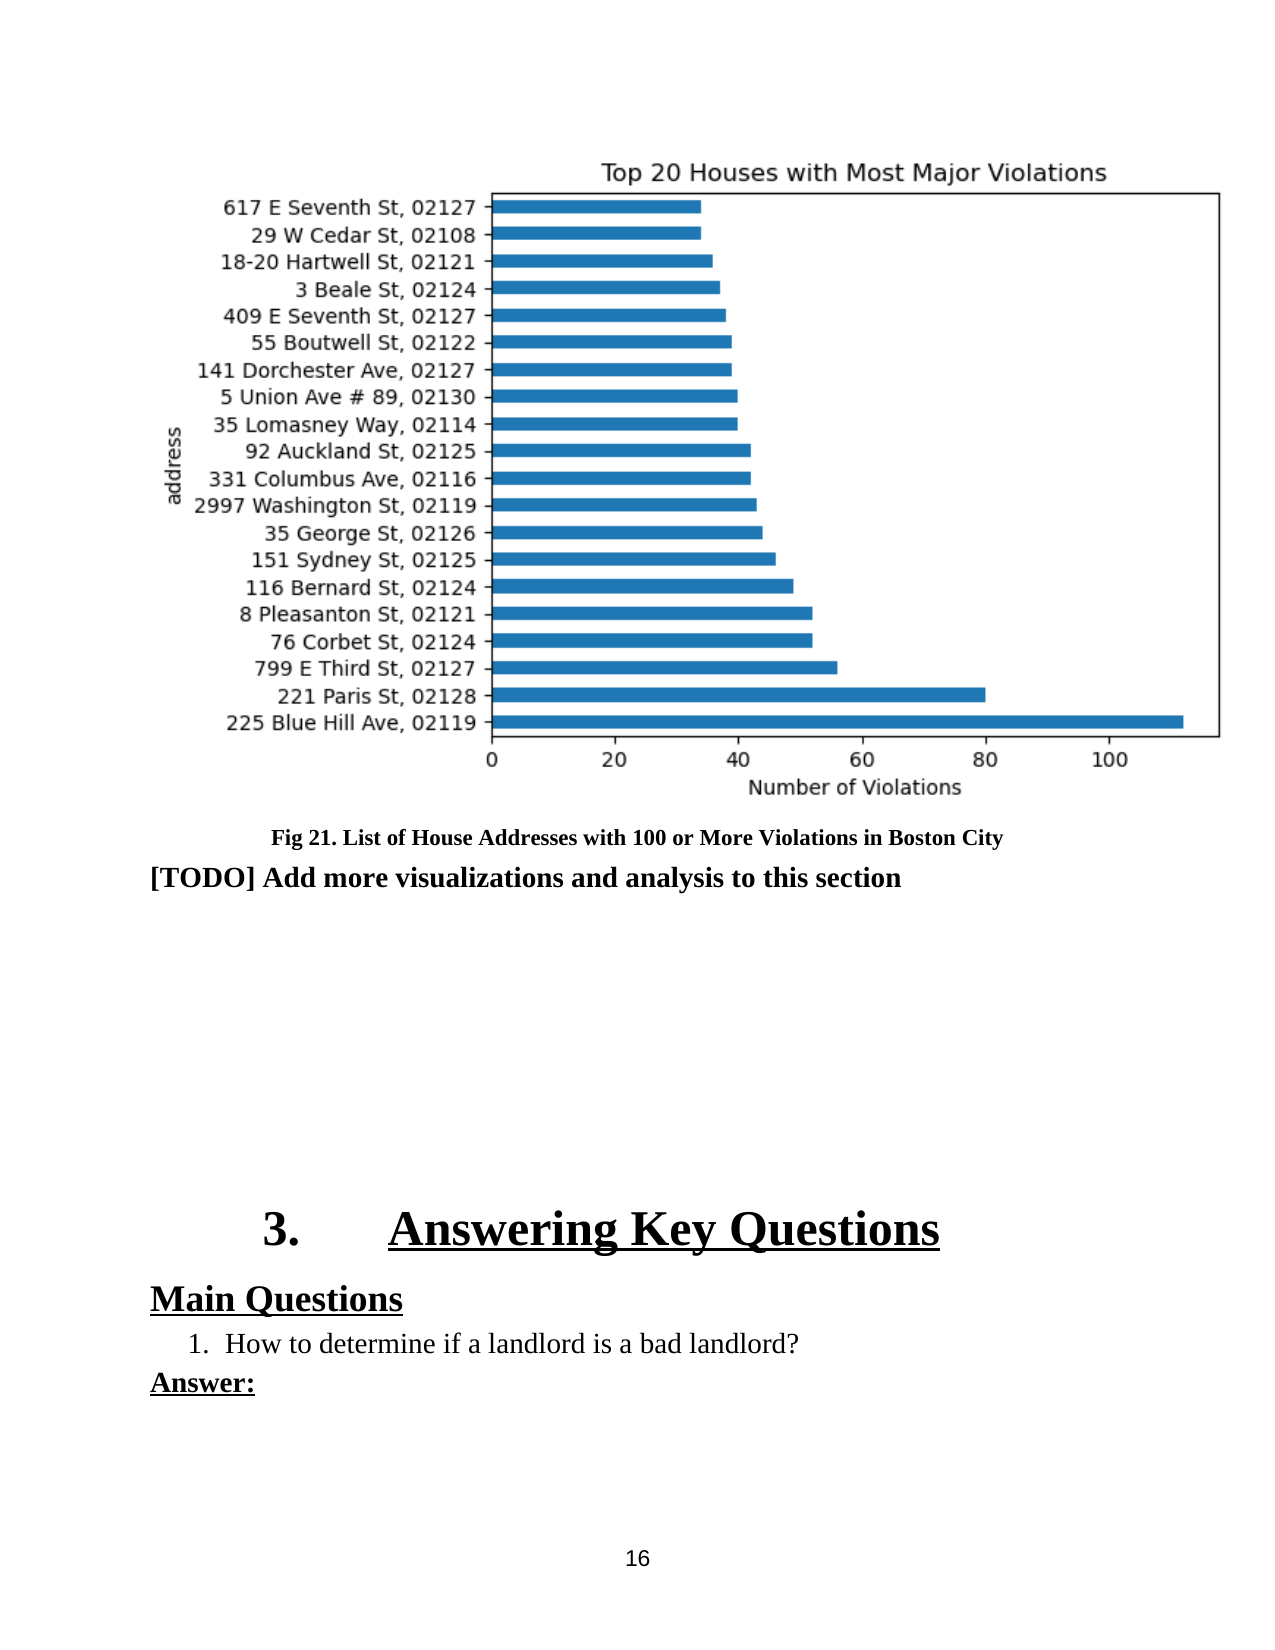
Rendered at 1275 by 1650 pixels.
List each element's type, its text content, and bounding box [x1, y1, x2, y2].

text [TODO] Add more visualizations and analysis to this section [150, 860, 1125, 894]
text Main Questions [150, 1277, 1125, 1320]
list Answering Key Questions [262, 1198, 1125, 1256]
text Fig 21. List of House Addresses with 100 or More Violations in Boston City [150, 823, 1125, 850]
picture [150, 150, 1232, 814]
list How to determine if a landlord is a bad landlord? [187, 1326, 1125, 1360]
text Answer: [150, 1365, 1125, 1398]
